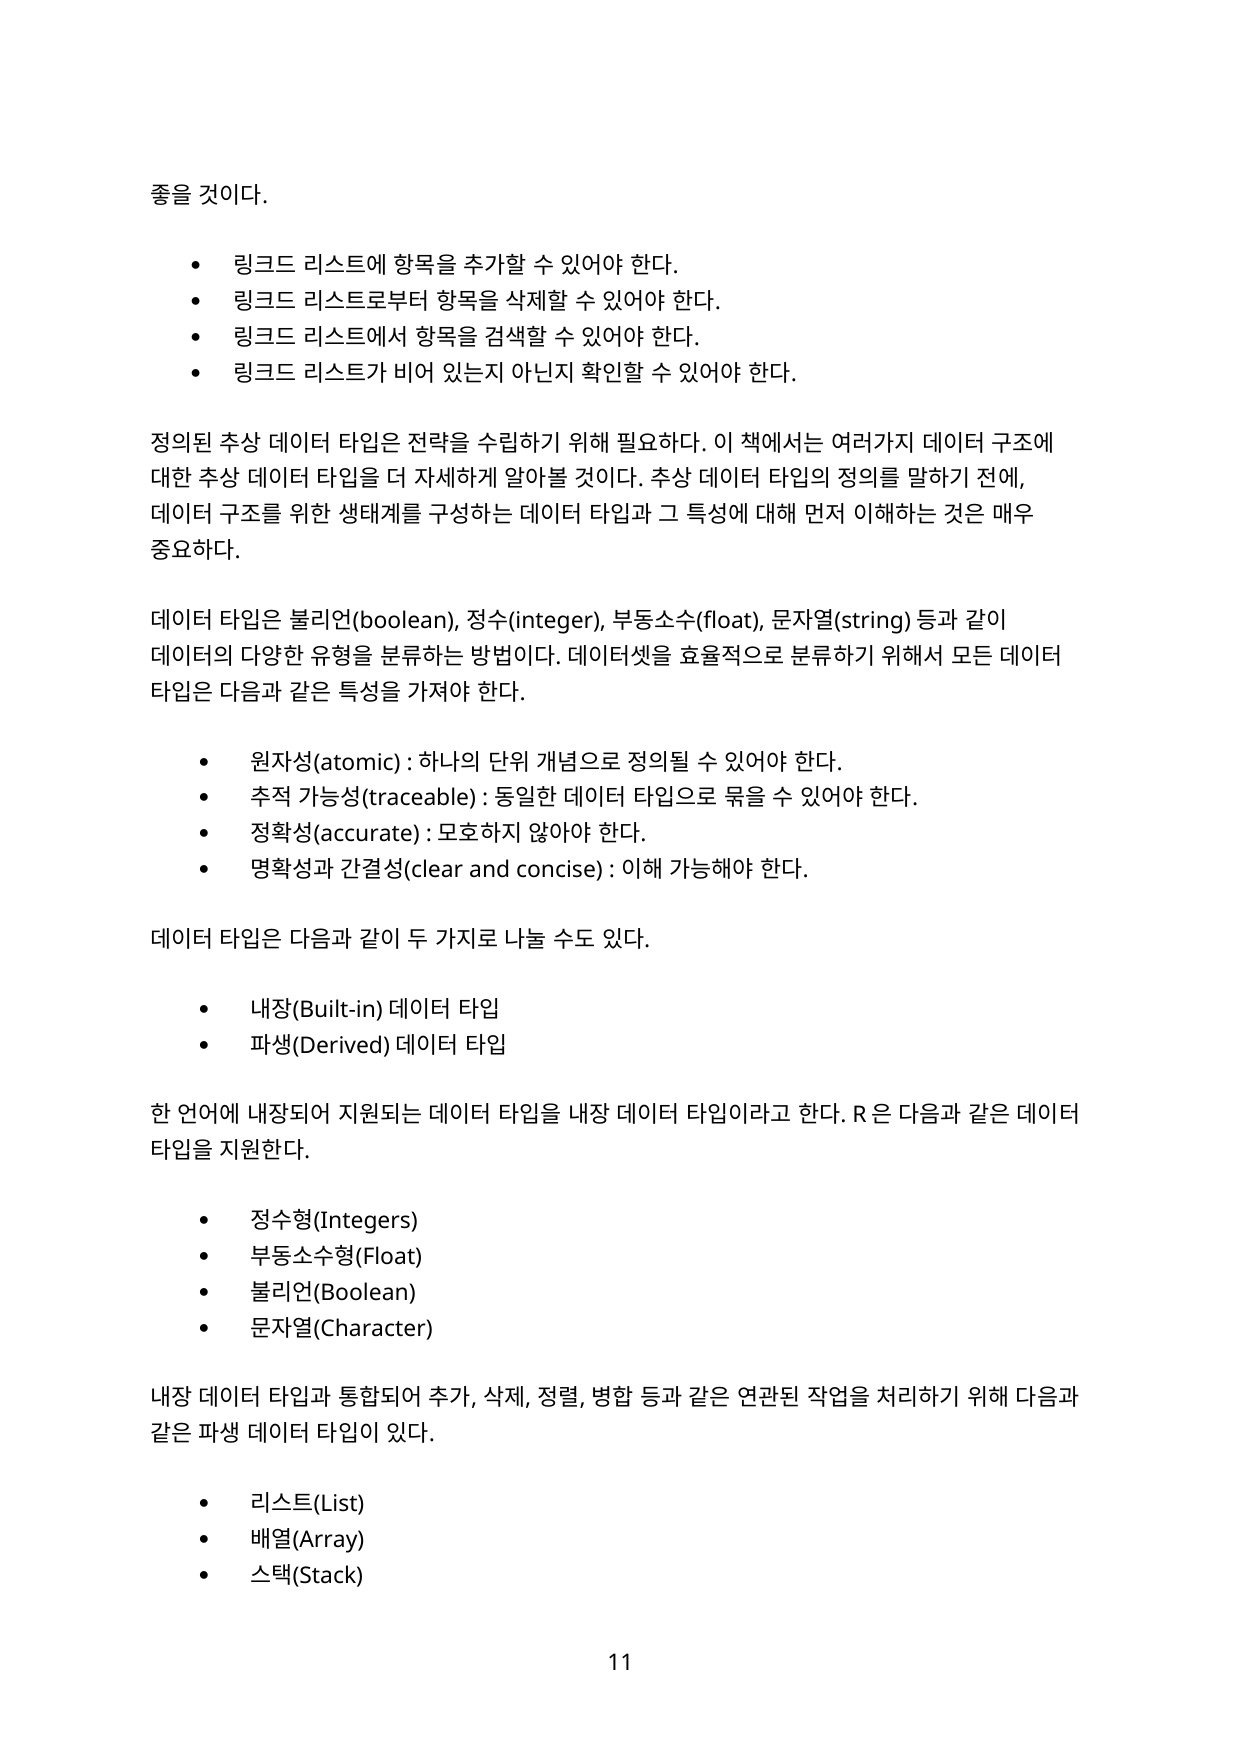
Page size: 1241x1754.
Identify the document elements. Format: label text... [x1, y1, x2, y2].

list 정수형(Integers) [200, 1202, 1090, 1235]
list 리스트(List) [200, 1485, 1090, 1518]
list 원자성(atomic) : 하나의 단위 개념으로 정의될 수 있어야 한다. [200, 743, 1090, 777]
list 문자열(Character) [200, 1309, 1090, 1343]
list 배열(Array) [200, 1521, 1090, 1554]
list 링크드 리스트에서 항목을 검색할 수 있어야 한다. [192, 319, 1090, 352]
list 링크드 리스트가 비어 있는지 아닌지 확인할 수 있어야 한다. [192, 355, 1090, 388]
list 파생(Derived) 데이터 타입 [200, 1026, 1090, 1060]
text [150, 177, 1090, 211]
text 내장 데이터 타입과 통합되어 추가, 삭제, 정렬, 병합 등과 같은 연관된 작업을 처리하기 위해 다음과 같은 파생 데이터 타입이 있다. [150, 1379, 1090, 1448]
text 정의된 추상 데이터 타입은 전략을 수립하기 위해 필요하다. 이 책에서는 여러가지 데이터 구조에 대한 추상 데이터 타입을 더 자세하게 알아볼 것이다. 추상 데이터 타입의 정의를 말하기 전에, 데이터 구조를 위한 생태계를 구성하는 데이터 타입과 그 특성에 대해 먼저 이해하는 것은 매우 중요하다. [150, 424, 1090, 565]
list 추적 가능성(traceable) : 동일한 데이터 타입으로 묶을 수 있어야 한다. [200, 779, 1090, 813]
list 불리언(Boolean) [200, 1274, 1090, 1307]
list 부동소수형(Float) [200, 1238, 1090, 1271]
list 링크드 리스트로부터 항목을 삭제할 수 있어야 한다. [192, 283, 1090, 316]
list 링크드 리스트에 항목을 추가할 수 있어야 한다. [192, 247, 1090, 280]
list 내장(Built-in) 데이터 타입 [200, 991, 1090, 1024]
list 명확성과 간결성(clear and concise) : 이해 가능해야 한다. [200, 851, 1090, 884]
list 스택(Stack) [200, 1557, 1090, 1590]
text 데이터 타입은 불리언(boolean), 정수(integer), 부동소수(float), 문자열(string) 등과 같이 데이터의 다양한 유형을 분류하는 방법이다. 데이터셋을 효율적으로 분류하기 위해서 모든 데이터 타입은 다음과 같은 특성을 가져야 한다. [150, 602, 1090, 707]
text 데이터 타입은 다음과 같이 두 가지로 나눌 수도 있다. [150, 921, 1090, 954]
text 한 언어에 내장되어 지원되는 데이터 타입을 내장 데이터 타입이라고 한다. R은 다음과 같은 데이터 타입을 지원한다. [150, 1096, 1090, 1165]
list 정확성(accurate) : 모호하지 않아야 한다. [200, 815, 1090, 848]
